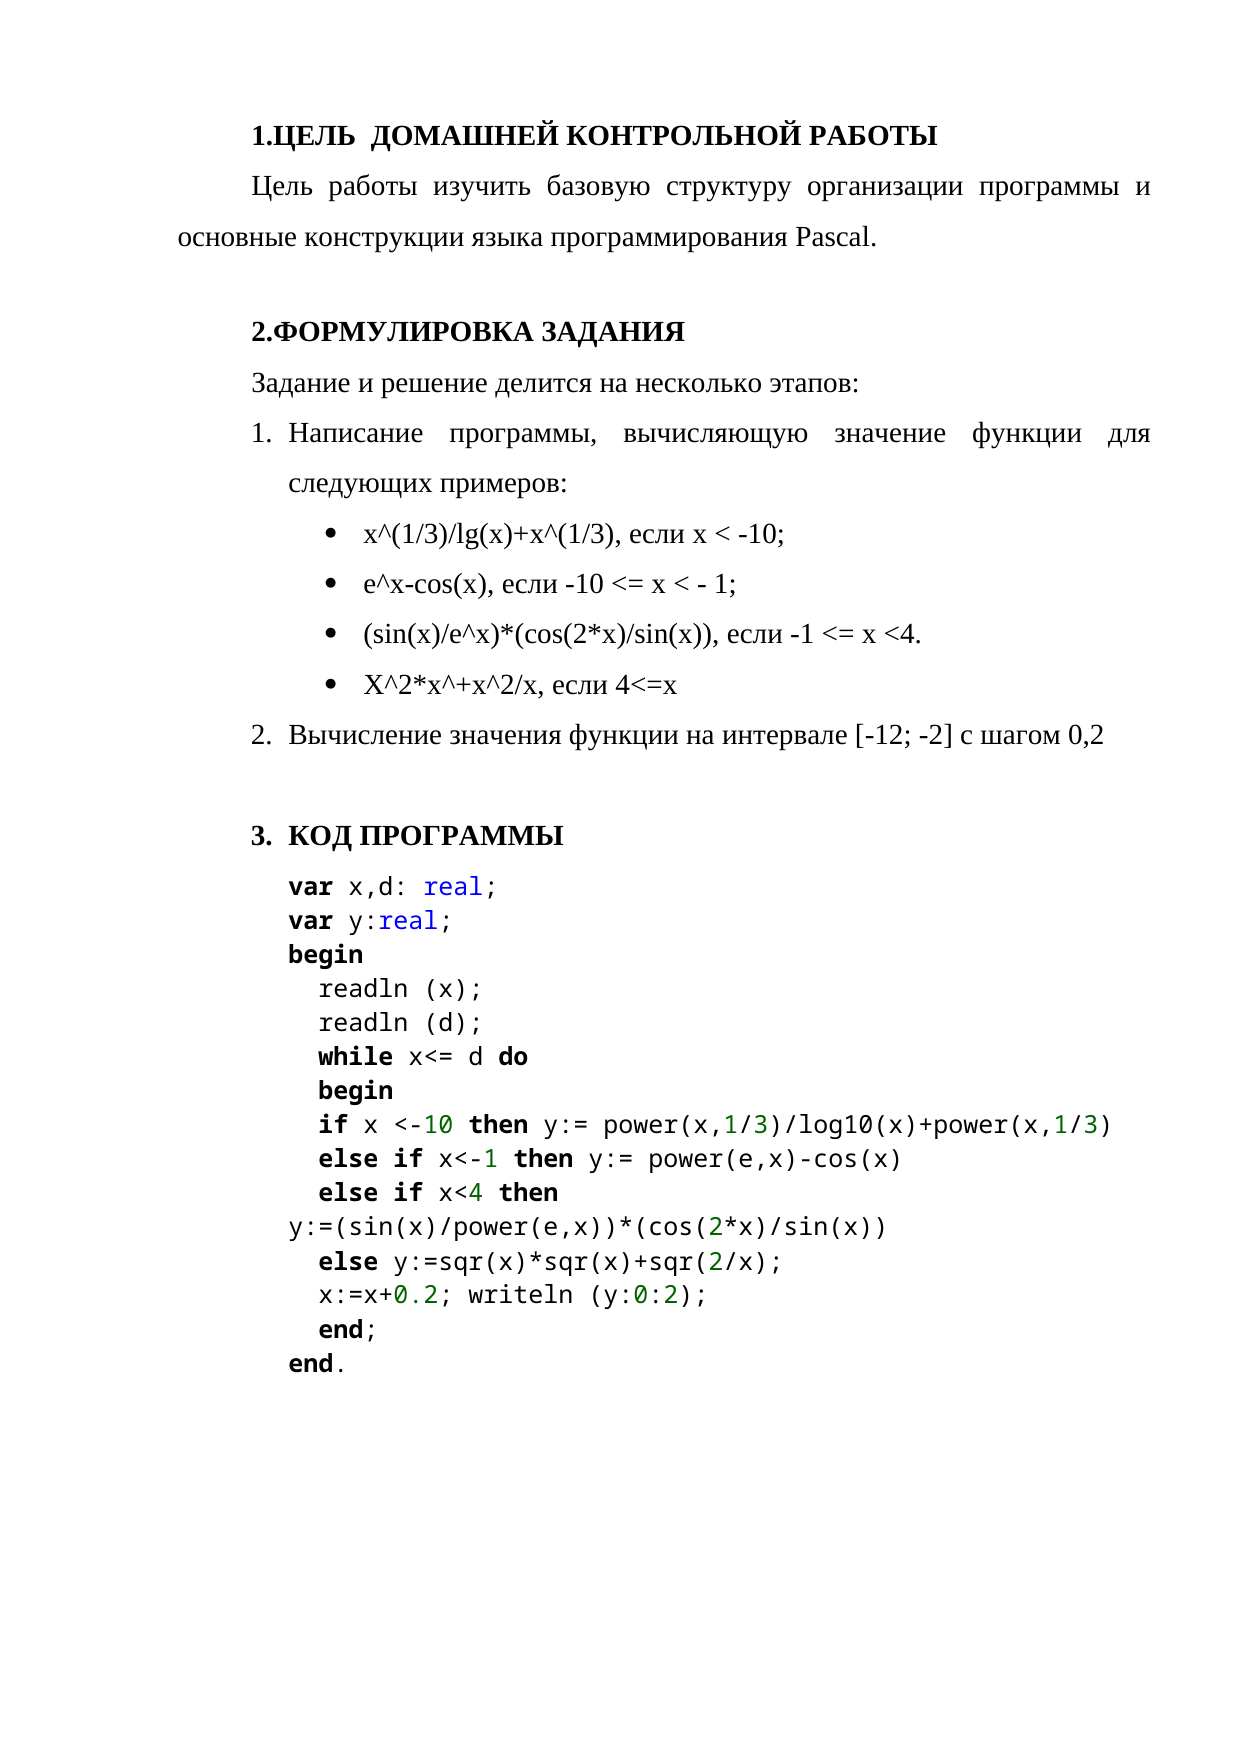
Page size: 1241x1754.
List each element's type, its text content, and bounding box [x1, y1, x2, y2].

list КОД ПРОГРАММЫ [251, 818, 1152, 852]
text 2.ФОРМУЛИРОВКА ЗАДАНИЯ [177, 314, 1152, 348]
list begin [288, 937, 1152, 971]
list Написание программы, вычисляющую значение функции для следующих примеров: [251, 415, 1152, 499]
list x^(1/3)/lg(x)+x^(1/3), если x < -10; [326, 516, 1152, 549]
list readln (x); [288, 971, 1152, 1005]
list else y:=sqr(x)*sqr(x)+sqr(2/x); [288, 1243, 1152, 1277]
list e^x-cos(x), если -10 <= x < - 1; [326, 566, 1152, 600]
text end. [288, 1345, 1152, 1379]
list x:=x+0.2; writeln (y:0:2); [288, 1277, 1152, 1311]
list else if x<4 then y:=(sin(x)/power(e,x))*(cos(2*x)/sin(x)) [288, 1175, 1152, 1243]
list while x<= d do [288, 1039, 1152, 1073]
text 1.ЦЕЛЬ ДОМАШНЕЙ КОНТРОЛЬНОЙ РАБОТЫ [177, 118, 1152, 152]
list X^2*x^+x^2/x, если 4<=x [326, 667, 1152, 701]
list end; [288, 1311, 1152, 1345]
text Цель работы изучить базовую структуру организации программы и основные конструкции языка программирования Pascal. [177, 168, 1152, 252]
list (sin(x)/e^x)*(cos(2*x)/sin(x)), если -1 <= x <4. [326, 617, 1152, 650]
list begin [288, 1073, 1152, 1107]
text Задание и решение делится на несколько этапов: [177, 365, 1152, 398]
list var y:real; [288, 902, 1152, 937]
list readln (d); [288, 1005, 1152, 1039]
list var x,d: real; [288, 868, 1152, 902]
list else if x<-1 then y:= power(e,x)-cos(x) [288, 1141, 1152, 1175]
list if x <-10 then y:= power(x,1/3)/log10(x)+power(x,1/3) [288, 1107, 1152, 1141]
list Вычисление значения функции на интервале [-12; -2] с шагом 0,2 [251, 717, 1152, 751]
